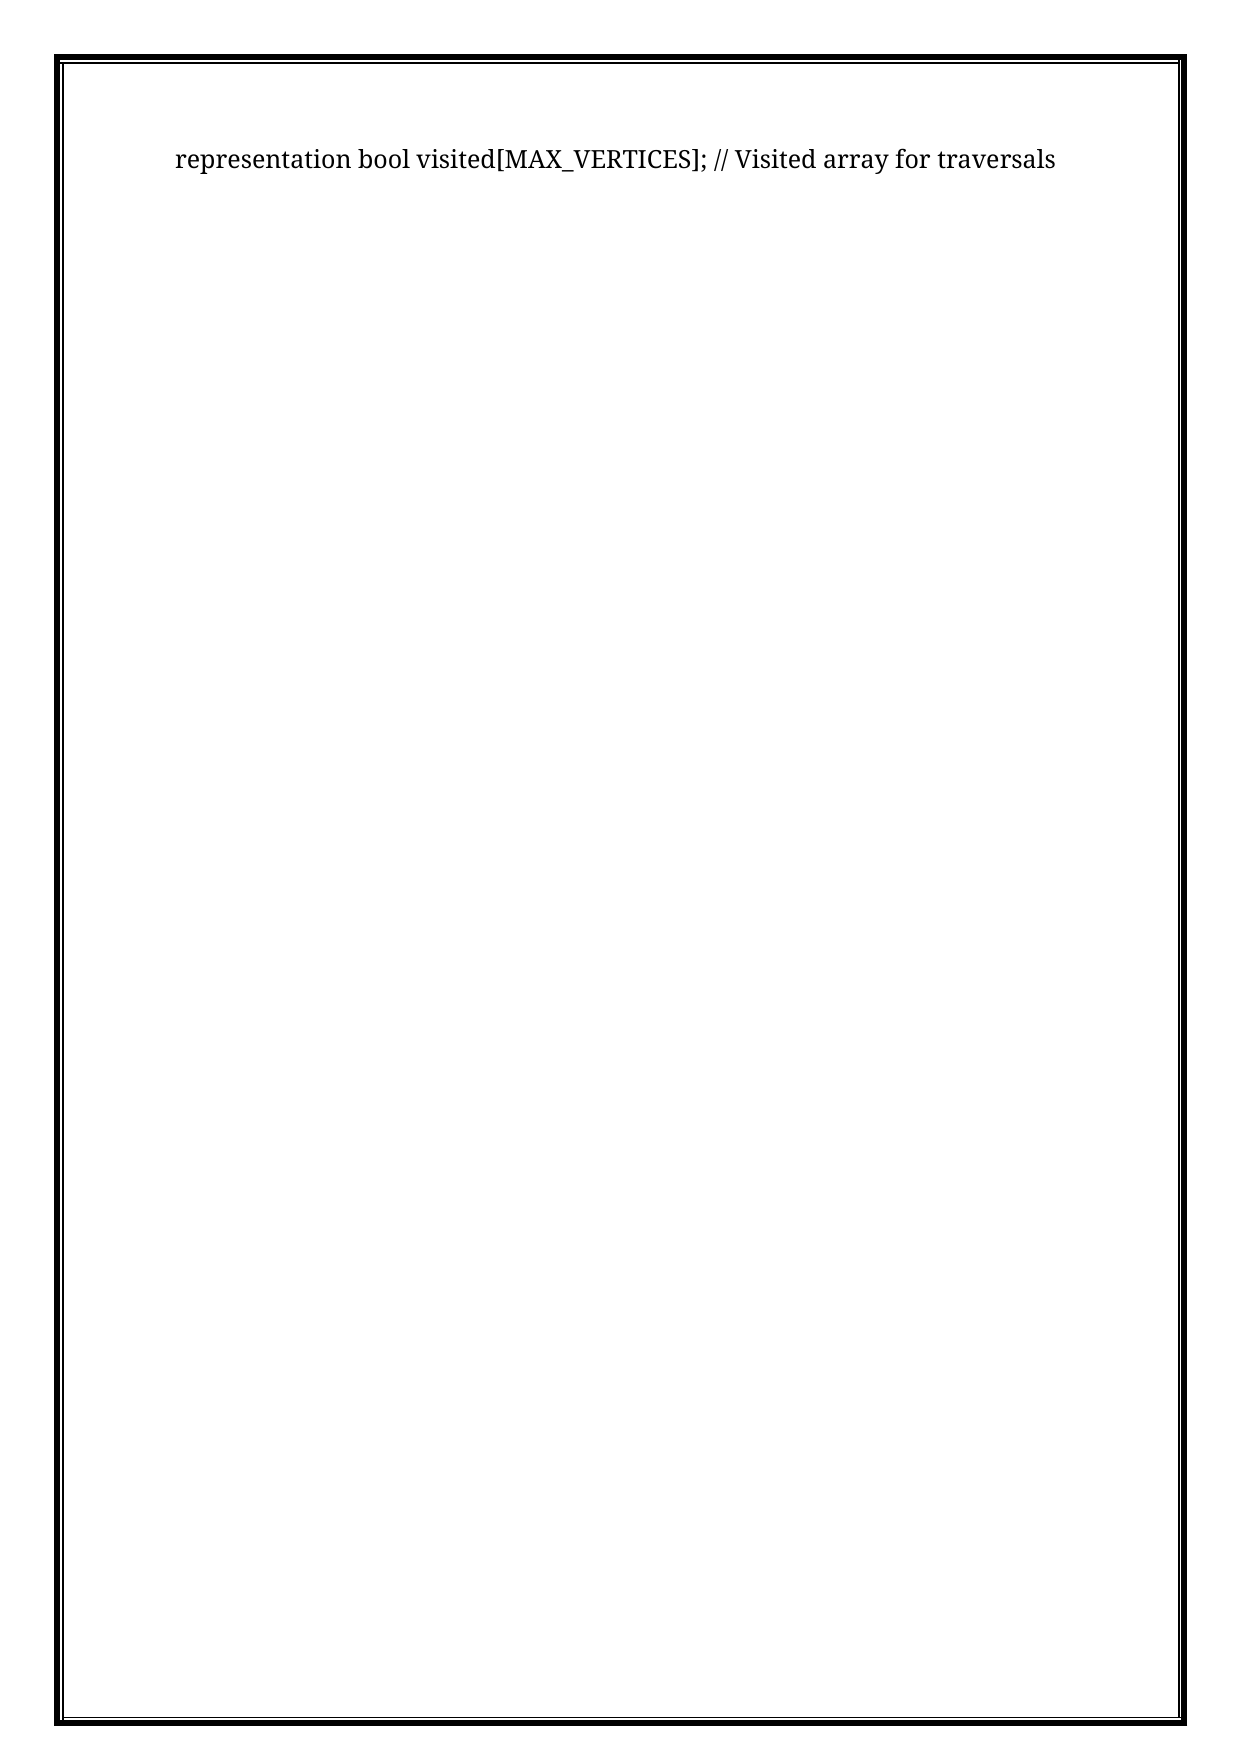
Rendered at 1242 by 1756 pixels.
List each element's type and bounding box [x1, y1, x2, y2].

text [175, 142, 1073, 176]
